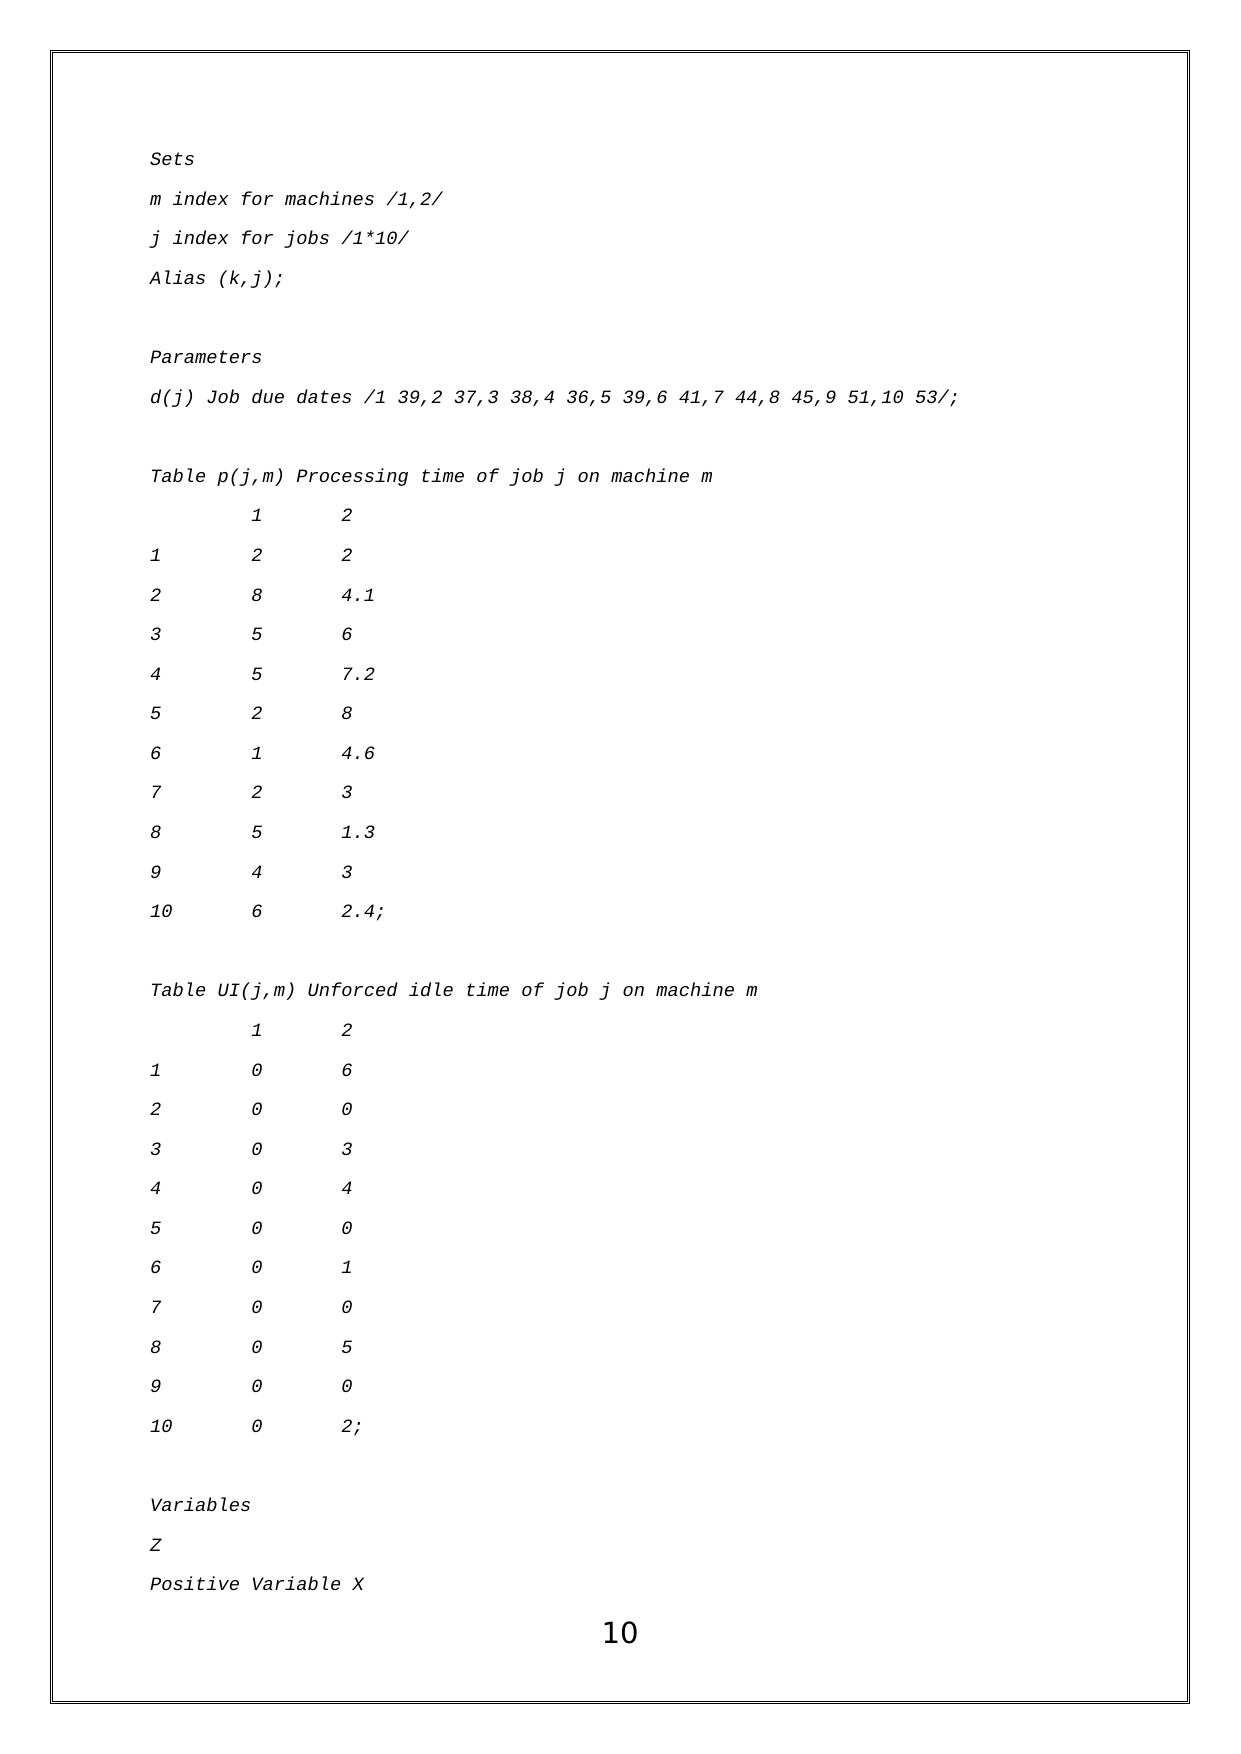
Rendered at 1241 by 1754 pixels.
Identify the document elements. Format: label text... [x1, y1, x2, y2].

text 2 0 0 [150, 1100, 1090, 1121]
text 6 1 4.6 [150, 744, 1090, 765]
text 3 0 3 [150, 1139, 1090, 1161]
text 5 2 8 [150, 704, 1090, 725]
text 10 0 2; [150, 1417, 1090, 1438]
text Positive Variable X [150, 1575, 1090, 1596]
text Variables [150, 1496, 1090, 1517]
text 9 4 3 [150, 862, 1090, 884]
text Alias (k,j); [150, 269, 1090, 290]
text d(j) Job due dates /1 39,2 37,3 38,4 36,5 39,6 41,7 44,8 45,9 51,10 53/; [150, 387, 1090, 409]
text 4 5 7.2 [150, 664, 1090, 686]
text Parameters [150, 348, 1090, 369]
text Table p(j,m) Processing time of job j on machine m [150, 467, 1090, 488]
text 5 0 0 [150, 1219, 1090, 1240]
text j index for jobs /1*10/ [150, 229, 1090, 250]
text Table UI(j,m) Unforced idle time of job j on machine m [150, 981, 1090, 1002]
text 1 0 6 [150, 1060, 1090, 1082]
text 8 5 1.3 [150, 823, 1090, 844]
text 3 5 6 [150, 625, 1090, 646]
text Z [150, 1535, 1090, 1557]
text 4 0 4 [150, 1179, 1090, 1200]
text m index for machines /1,2/ [150, 189, 1090, 211]
text 8 0 5 [150, 1337, 1090, 1359]
text Sets [150, 150, 1090, 171]
text 7 0 0 [150, 1298, 1090, 1319]
text 9 0 0 [150, 1377, 1090, 1398]
text 1 2 [150, 1021, 1090, 1042]
text 6 0 1 [150, 1258, 1090, 1279]
text 7 2 3 [150, 783, 1090, 804]
text 1 2 2 [150, 546, 1090, 567]
text 10 6 2.4; [150, 902, 1090, 923]
text 1 2 [150, 506, 1090, 527]
text 2 8 4.1 [150, 585, 1090, 607]
